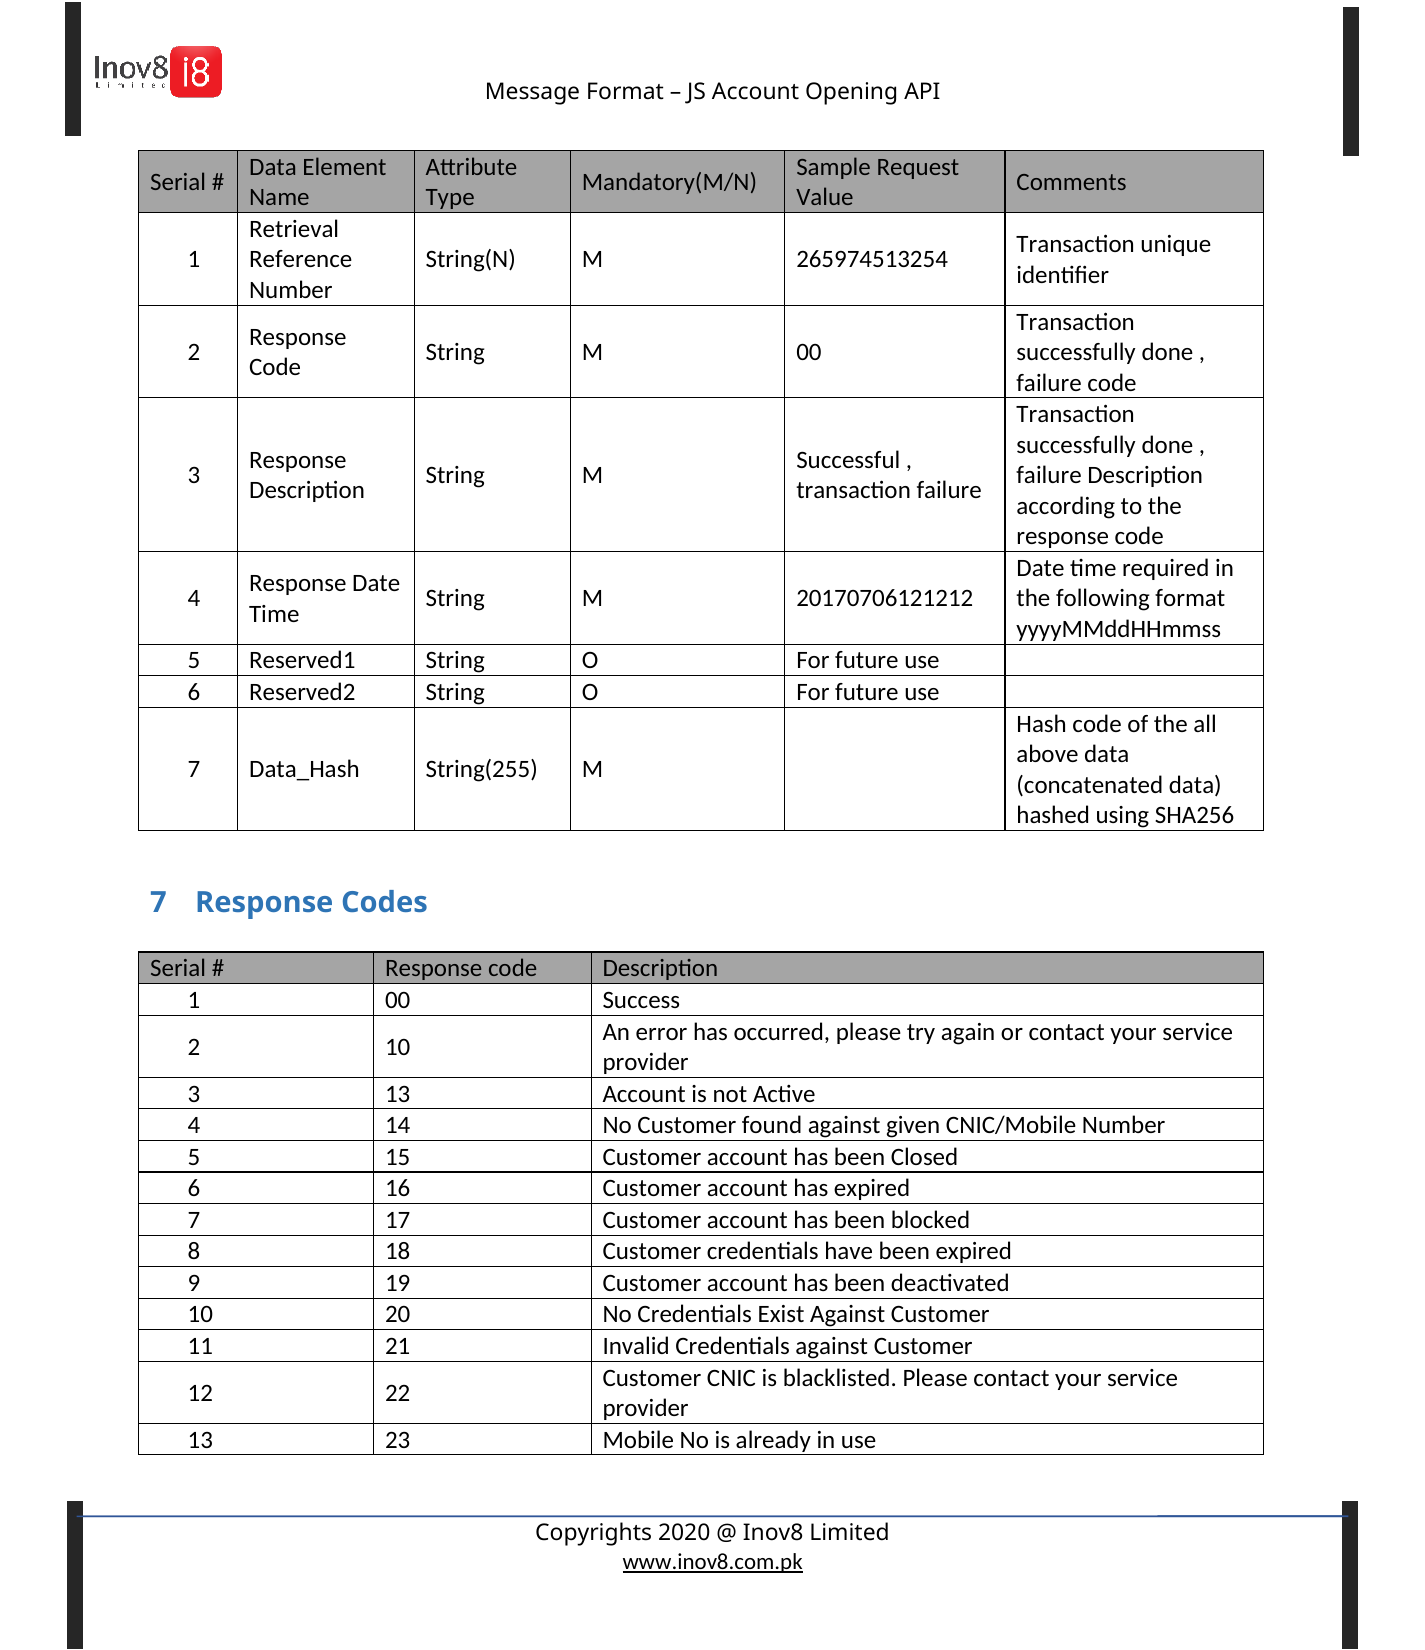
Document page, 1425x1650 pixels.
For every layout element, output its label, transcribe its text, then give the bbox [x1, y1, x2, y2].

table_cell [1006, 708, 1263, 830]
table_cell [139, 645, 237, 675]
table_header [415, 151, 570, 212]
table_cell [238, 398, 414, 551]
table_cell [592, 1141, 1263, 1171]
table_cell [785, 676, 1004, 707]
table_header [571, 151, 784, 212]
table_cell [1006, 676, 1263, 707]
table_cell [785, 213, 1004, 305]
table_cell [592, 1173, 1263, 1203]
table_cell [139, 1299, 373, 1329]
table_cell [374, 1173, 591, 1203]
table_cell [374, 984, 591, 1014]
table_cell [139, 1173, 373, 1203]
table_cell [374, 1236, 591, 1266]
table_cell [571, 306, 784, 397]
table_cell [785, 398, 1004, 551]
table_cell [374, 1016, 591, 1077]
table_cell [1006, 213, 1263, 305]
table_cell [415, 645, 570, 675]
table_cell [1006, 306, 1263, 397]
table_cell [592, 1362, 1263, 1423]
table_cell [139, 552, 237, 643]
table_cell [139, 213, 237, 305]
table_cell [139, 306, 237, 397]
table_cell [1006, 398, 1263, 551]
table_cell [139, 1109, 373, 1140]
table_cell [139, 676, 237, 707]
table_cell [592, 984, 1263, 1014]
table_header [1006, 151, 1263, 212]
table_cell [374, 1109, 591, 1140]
subtitle Response Codes [150, 881, 1275, 921]
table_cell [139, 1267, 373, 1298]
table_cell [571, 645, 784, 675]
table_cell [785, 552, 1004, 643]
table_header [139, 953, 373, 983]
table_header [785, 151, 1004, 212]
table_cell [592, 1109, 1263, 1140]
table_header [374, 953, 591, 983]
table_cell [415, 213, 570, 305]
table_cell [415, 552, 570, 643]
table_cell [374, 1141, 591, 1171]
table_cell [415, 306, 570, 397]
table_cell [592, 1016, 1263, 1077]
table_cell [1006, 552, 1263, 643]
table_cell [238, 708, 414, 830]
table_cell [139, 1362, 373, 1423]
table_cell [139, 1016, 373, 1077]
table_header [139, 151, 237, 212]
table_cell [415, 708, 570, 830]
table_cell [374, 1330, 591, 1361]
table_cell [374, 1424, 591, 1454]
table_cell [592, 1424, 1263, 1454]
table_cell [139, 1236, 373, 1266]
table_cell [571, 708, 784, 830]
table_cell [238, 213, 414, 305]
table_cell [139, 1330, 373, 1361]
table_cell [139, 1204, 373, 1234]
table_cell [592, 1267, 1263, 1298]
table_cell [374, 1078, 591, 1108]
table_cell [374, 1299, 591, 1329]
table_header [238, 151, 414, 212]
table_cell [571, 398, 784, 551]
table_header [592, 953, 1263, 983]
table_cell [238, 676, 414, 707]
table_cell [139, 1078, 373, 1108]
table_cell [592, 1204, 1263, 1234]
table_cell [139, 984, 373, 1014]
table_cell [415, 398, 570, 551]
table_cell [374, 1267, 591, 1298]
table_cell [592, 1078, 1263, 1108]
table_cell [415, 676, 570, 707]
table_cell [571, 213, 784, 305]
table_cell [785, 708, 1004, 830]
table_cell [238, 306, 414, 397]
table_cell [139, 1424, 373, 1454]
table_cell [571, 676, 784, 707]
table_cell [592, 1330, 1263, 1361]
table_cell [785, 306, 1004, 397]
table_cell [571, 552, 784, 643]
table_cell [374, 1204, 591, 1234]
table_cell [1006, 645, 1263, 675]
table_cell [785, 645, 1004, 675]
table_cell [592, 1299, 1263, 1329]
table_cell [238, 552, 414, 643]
picture [89, 42, 225, 101]
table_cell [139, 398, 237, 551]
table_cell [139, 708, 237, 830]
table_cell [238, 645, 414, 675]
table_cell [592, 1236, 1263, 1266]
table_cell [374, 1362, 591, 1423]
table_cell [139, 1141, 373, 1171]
